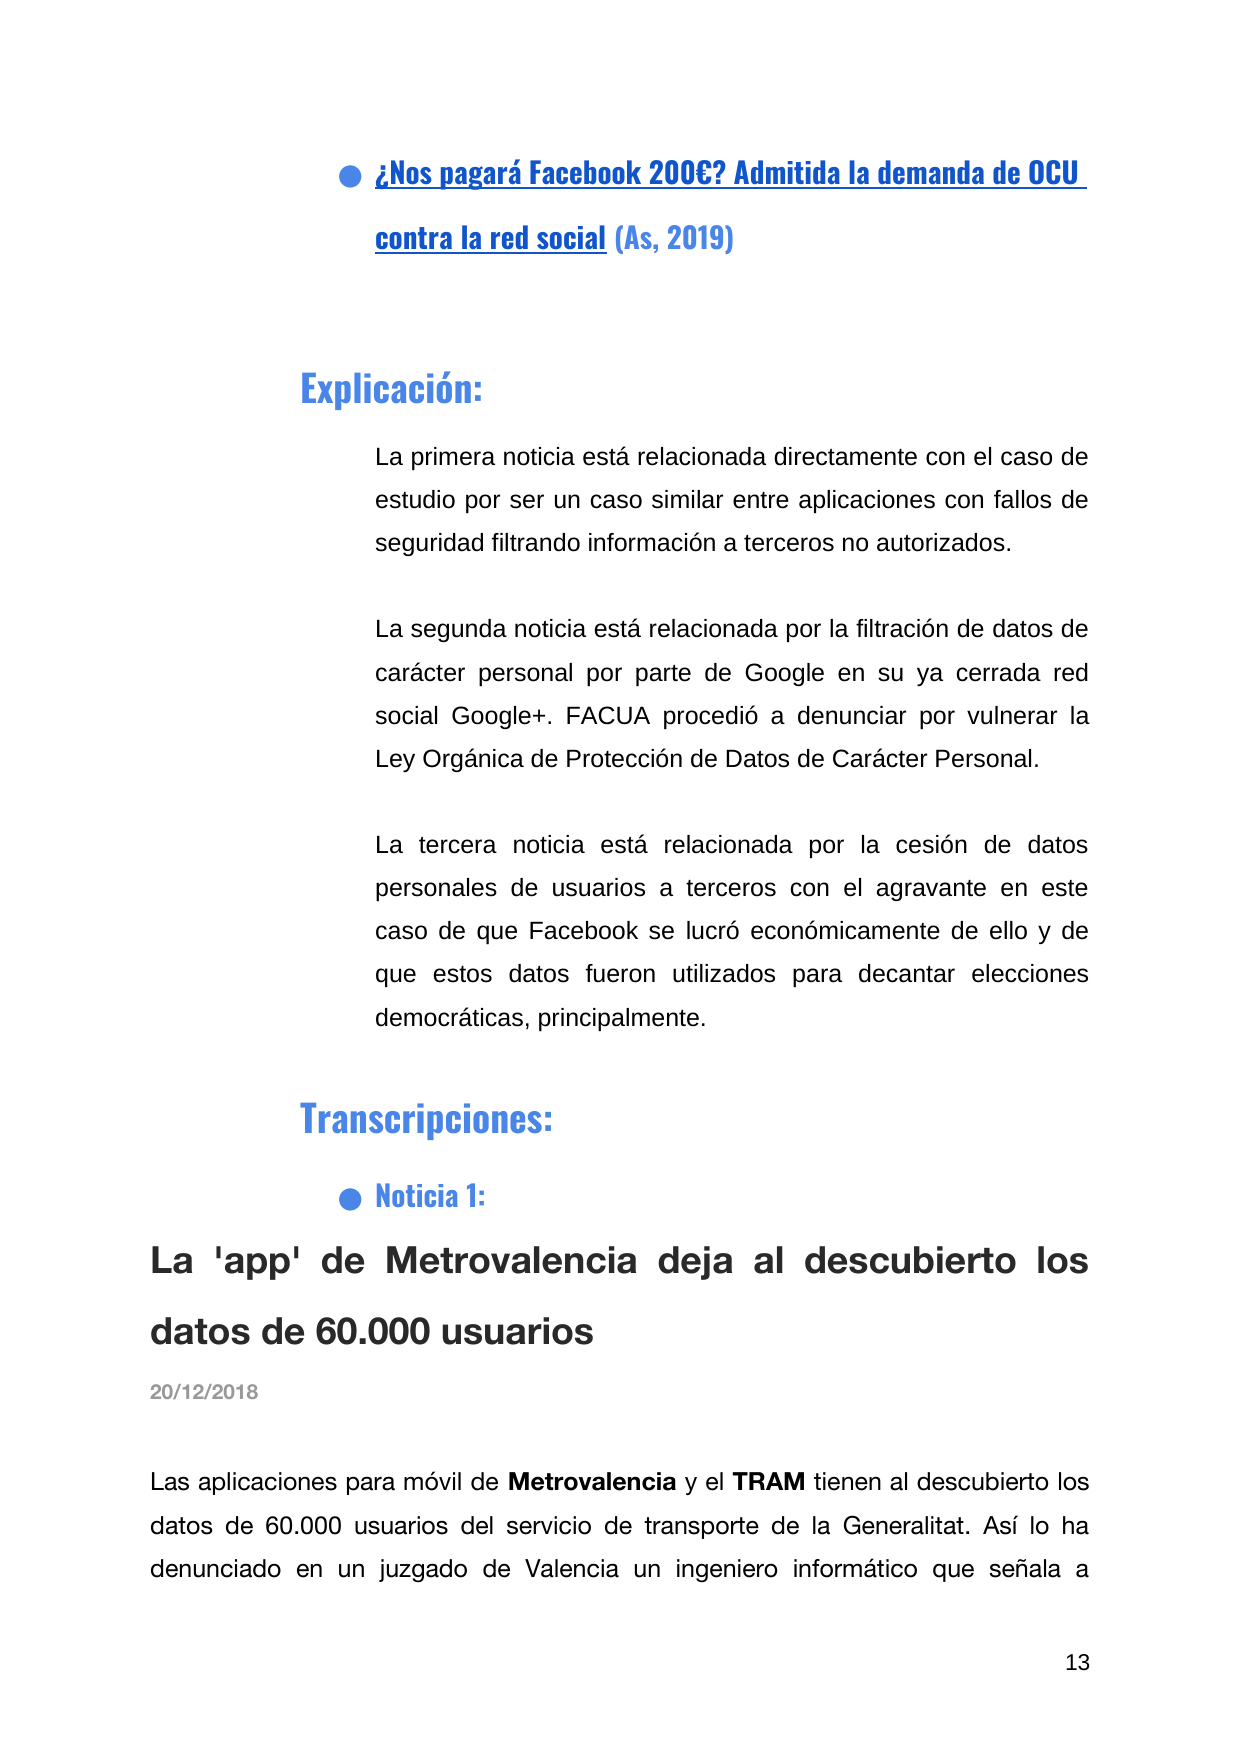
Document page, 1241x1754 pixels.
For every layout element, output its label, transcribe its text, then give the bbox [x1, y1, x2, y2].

text Transcripciones: [225, 1089, 1090, 1144]
subtitle La 'app' de Metrovalencia deja al descubierto los datos de 60.000 usuarios [150, 1237, 1090, 1355]
text Explicación: [225, 358, 1090, 414]
text La segunda noticia está relacionada por la filtración de datos de carácter personal por parte de Google en su ya cerrada red social Google+. FACUA procedió a denunciar por vulnerar la Ley Orgánica de Protección de Datos de Carácter Personal. [375, 614, 1090, 773]
text La primera noticia está relacionada directamente con el caso de estudio por ser un caso similar entre aplicaciones con fallos de seguridad filtrando información a terceros no autorizados. [375, 442, 1090, 557]
list ¿Nos pagará Facebook 200€? Admitida la demanda de OCU contra la red social (As, 2019) [337, 150, 1090, 258]
list Noticia 1: [337, 1172, 1090, 1216]
text La tercera noticia está relacionada por la cesión de datos personales de usuarios a terceros con el agravante en este caso de que Facebook se lucró económicamente de ello y de que estos datos fueron utilizados para decantar elecciones democráticas, principalmente. [375, 830, 1090, 1031]
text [150, 1466, 1090, 1585]
text 20/12/2018 [150, 1379, 1090, 1405]
